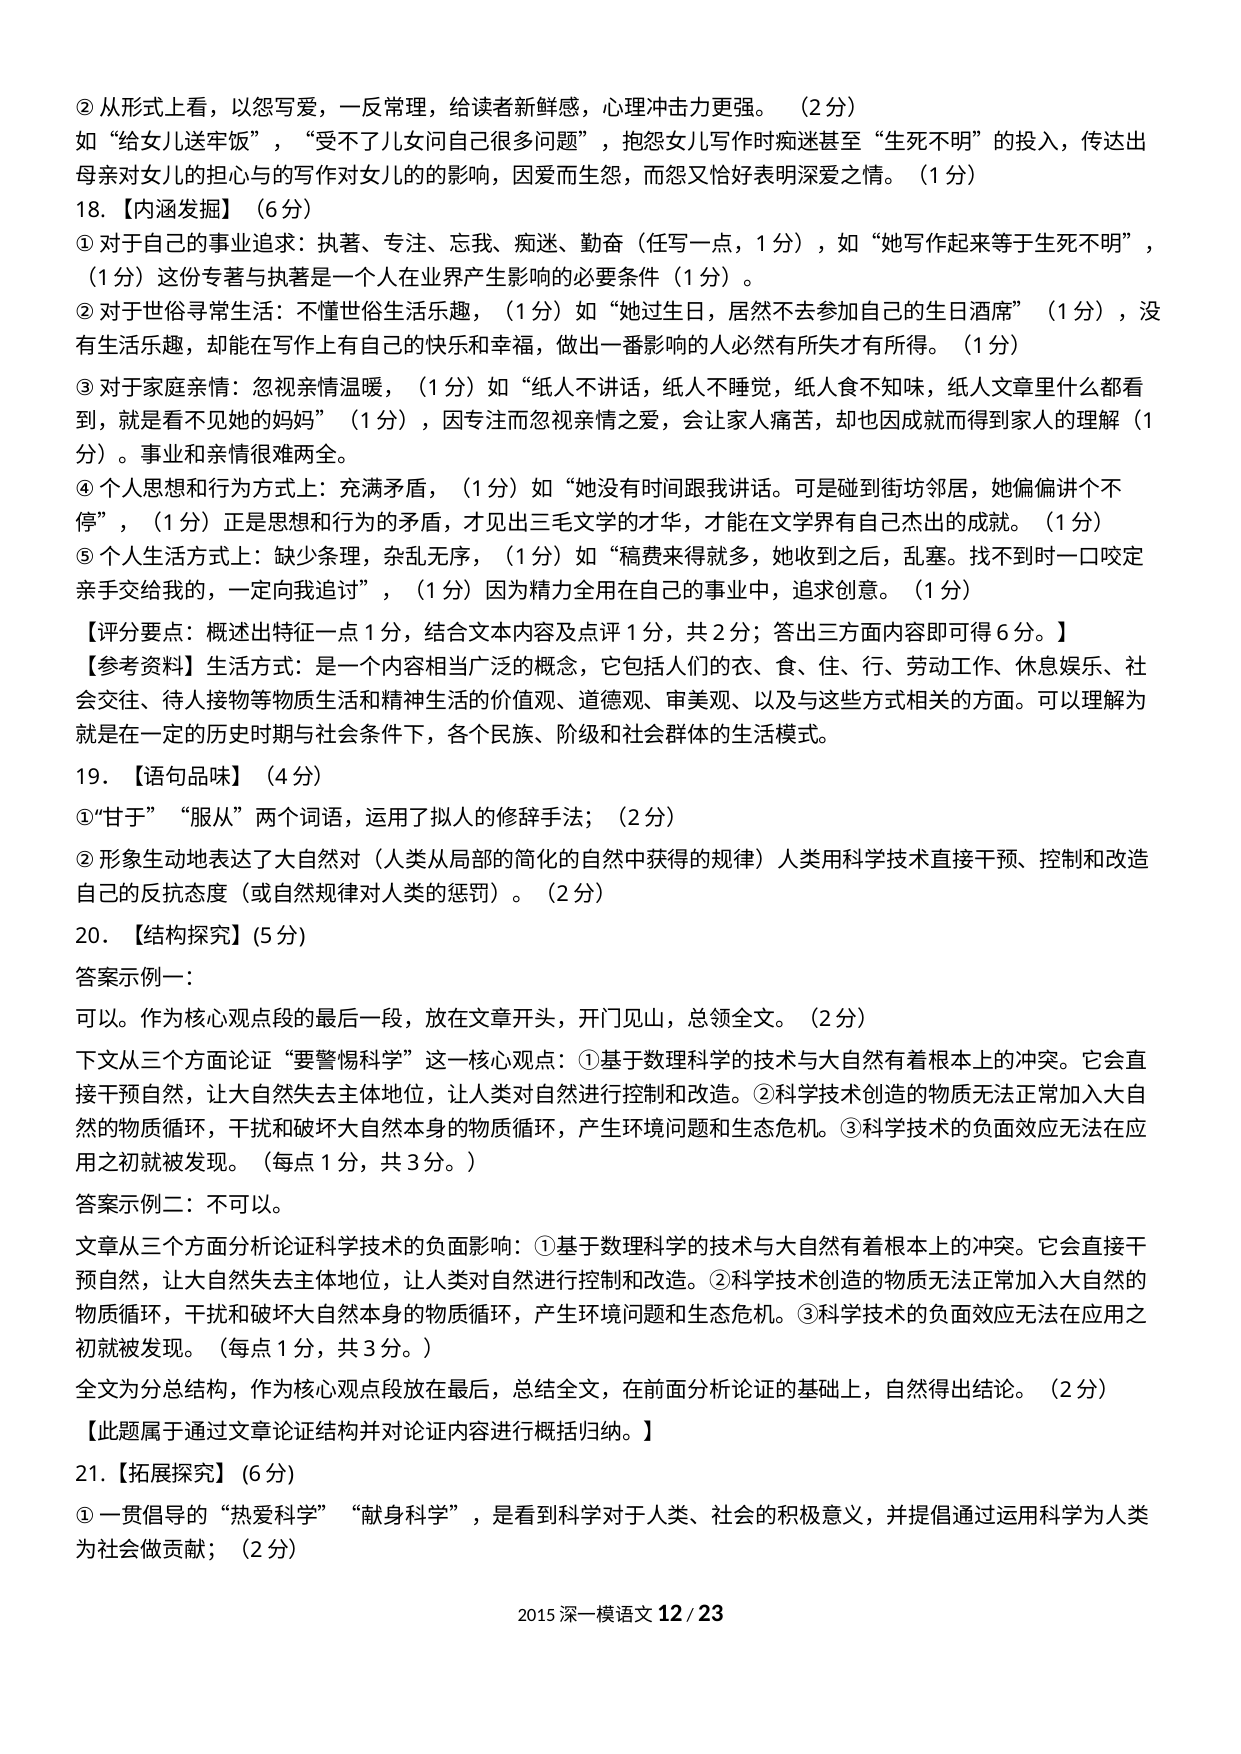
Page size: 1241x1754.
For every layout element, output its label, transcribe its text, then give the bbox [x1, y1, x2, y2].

text 19．【语句品味】（4分） [75, 758, 1165, 792]
text 全文为分总结构，作为核心观点段放在最后，总结全文，在前面分析论证的基础上，自然得出结论。（2分） [75, 1371, 1165, 1405]
text 下文从三个方面论证“要警惕科学”这一核心观点：①基于数理科学的技术与大自然有着根本上的冲突。它会直接干预自然，让大自然失去主体地位，让人类对自然进行控制和改造。②科学技术创造的物质无法正常加入大自然的物质循环，干扰和破坏大自然本身的物质循环，产生环境问题和生态危机。③科学技术的负面效应无法在应用之初就被发现。（每点1分，共3分。） [75, 1042, 1165, 1178]
text 21.【拓展探究】 (6分) [75, 1455, 1165, 1489]
text ③对于家庭亲情：忽视亲情温暖，（1分）如“纸人不讲话，纸人不睡觉，纸人食不知味，纸人文章里什么都看到，就是看不见她的妈妈”（1分），因专注而忽视亲情之爱，会让家人痛苦，却也因成就而得到家人的理解（1分）。事业和亲情很难两全。 ④个人思想和行为方式上：充满矛盾，（1分）如“她没有时间跟我讲话。可是碰到街坊邻居，她偏偏讲个不停”，（1分）正是思想和行为的矛盾，才见出三毛文学的才华，才能在文学界有自己杰出的成就。（1分） ⑤个人生活方式上：缺少条理，杂乱无序，（1分）如“稿费来得就多，她收到之后，乱塞。找不到时一口咬定亲手交给我的，一定向我追讨”，（1分）因为精力全用在自己的事业中，追求创意。（1分） [75, 368, 1165, 606]
text 【此题属于通过文章论证结构并对论证内容进行概括归纳。】 [75, 1413, 1165, 1447]
text ②形象生动地表达了大自然对（人类从局部的简化的自然中获得的规律）人类用科学技术直接干预、控制和改造自己的反抗态度（或自然规律对人类的惩罚）。（2分） [75, 841, 1165, 909]
text 【评分要点：概述出特征一点1分，结合文本内容及点评1分，共2分；答出三方面内容即可得6分。】 【参考资料】生活方式：是一个内容相当广泛的概念，它包括人们的衣、食、住、行、劳动工作、休息娱乐、社会交往、待人接物等物质生活和精神生活的价值观、道德观、审美观、以及与这些方式相关的方面。可以理解为就是在一定的历史时期与社会条件下，各个民族、阶级和社会群体的生活模式。 [75, 614, 1165, 750]
text 20．【结构探究】(5分) [75, 917, 1165, 951]
text ①“甘于”“服从”两个词语，运用了拟人的修辞手法；（2分） [75, 799, 1165, 833]
text 文章从三个方面分析论证科学技术的负面影响：①基于数理科学的技术与大自然有着根本上的冲突。它会直接干预自然，让大自然失去主体地位，让人类对自然进行控制和改造。②科学技术创造的物质无法正常加入大自然的物质循环，干扰和破坏大自然本身的物质循环，产生环境问题和生态危机。③科学技术的负面效应无法在应用之初就被发现。（每点1分，共3分。） [75, 1228, 1165, 1363]
text 答案示例一： [75, 959, 1165, 993]
text ①一贯倡导的“热爱科学”“献身科学”，是看到科学对于人类、社会的积极意义，并提倡通过运用科学为人类为社会做贡献；（2分） [75, 1497, 1165, 1564]
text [75, 89, 1165, 361]
text 答案示例二：不可以。 [75, 1186, 1165, 1220]
text 可以。作为核心观点段的最后一段，放在文章开头，开门见山，总领全文。（2分） [75, 1000, 1165, 1034]
